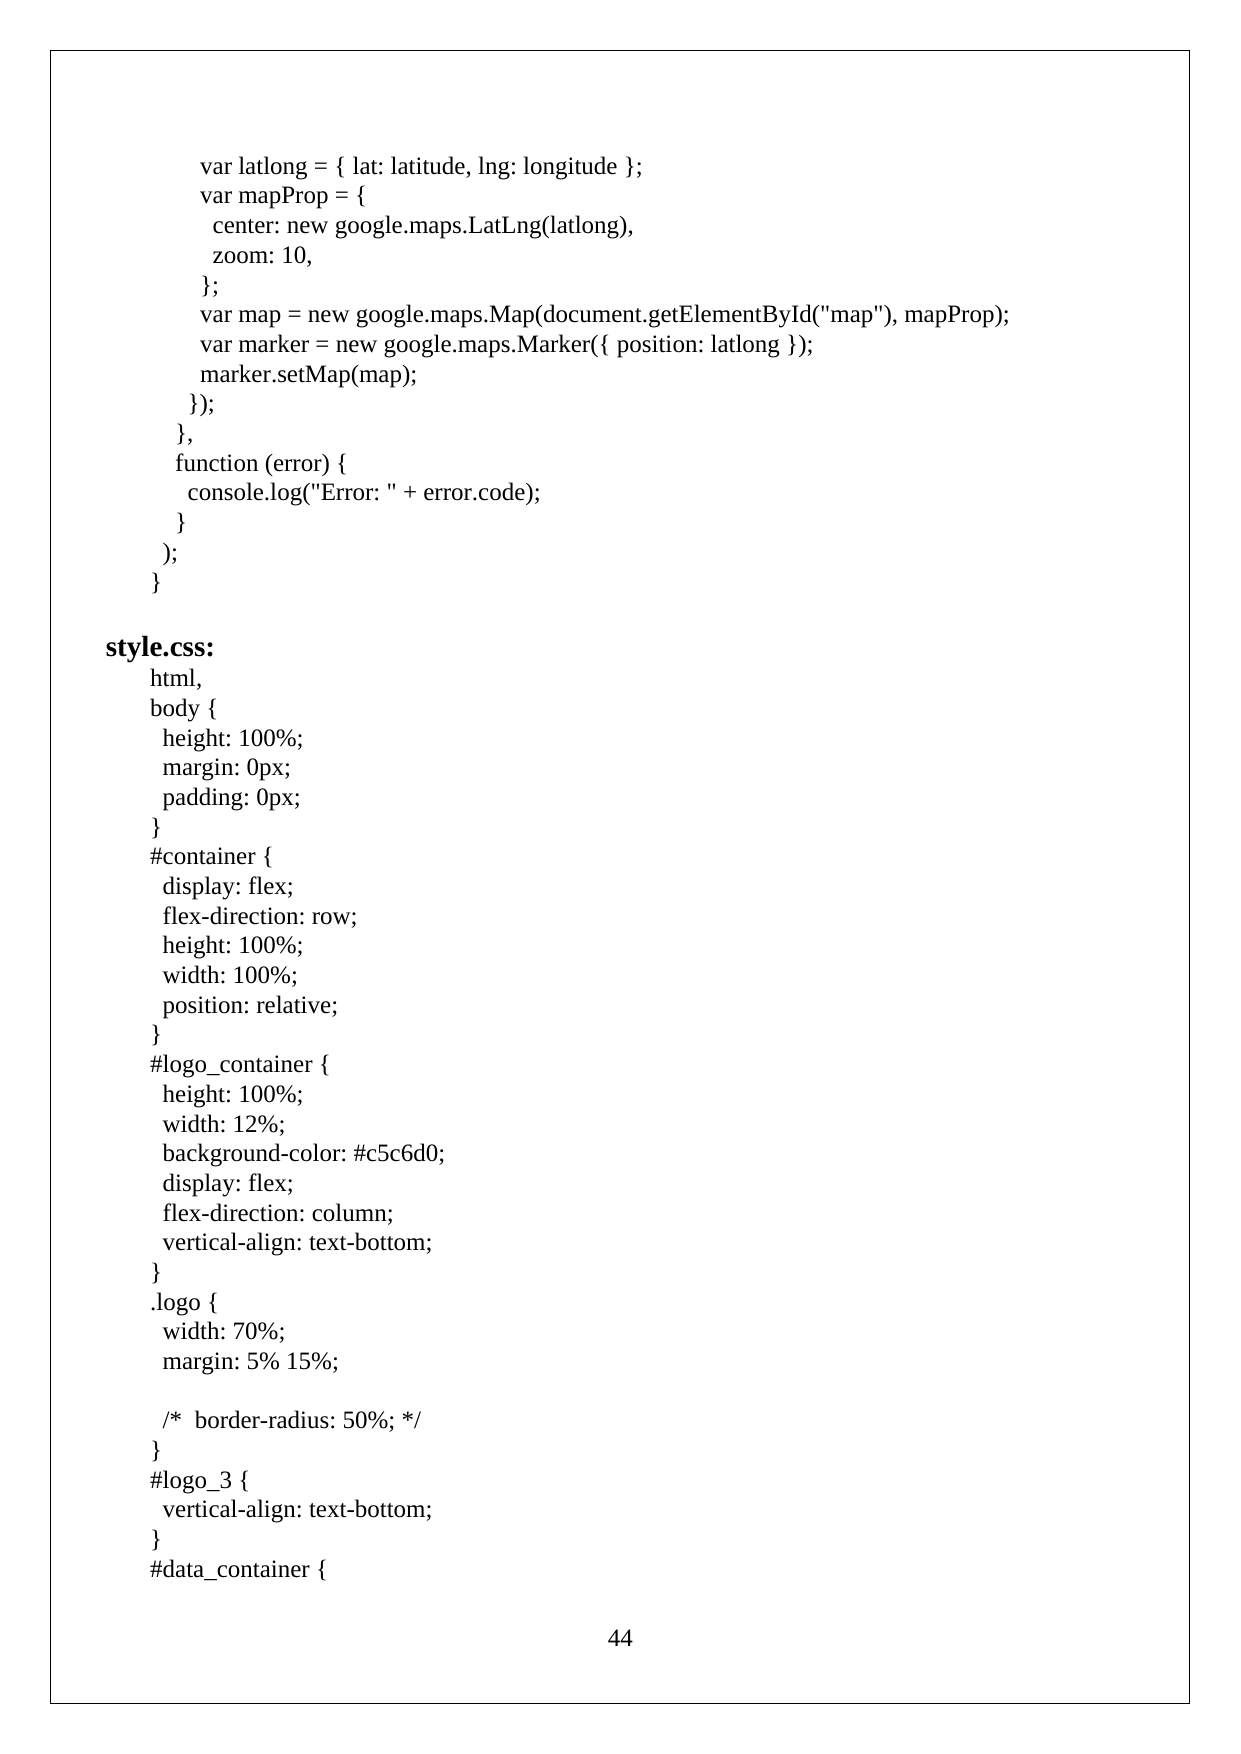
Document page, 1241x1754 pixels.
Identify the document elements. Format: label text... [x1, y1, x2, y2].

text } [150, 566, 1090, 595]
text vertical-align: text-bottom; [150, 1494, 1090, 1523]
text body { [150, 692, 1090, 722]
text var map = new google.maps.Map(document.getElementById("map"), mapProp); [150, 298, 1090, 328]
text } [150, 1523, 1090, 1553]
text flex-direction: row; [150, 900, 1090, 929]
text margin: 5% 15%; [150, 1345, 1090, 1375]
text #container { [150, 841, 1090, 870]
text flex-direction: column; [150, 1197, 1090, 1226]
text console.log("Error: " + error.code); [150, 477, 1090, 506]
text var marker = new google.maps.Marker({ position: latlong }); [150, 328, 1090, 358]
text center: new google.maps.LatLng(latlong), [150, 209, 1090, 239]
text marker.setMap(map); [150, 358, 1090, 387]
text height: 100%; [150, 1078, 1090, 1108]
text width: 70%; [150, 1316, 1090, 1345]
text } [150, 1434, 1090, 1464]
text margin: 0px; [150, 751, 1090, 781]
text width: 12%; [150, 1108, 1090, 1137]
text display: flex; [150, 870, 1090, 900]
text } [150, 1019, 1090, 1048]
text .logo { [150, 1286, 1090, 1316]
text }; [150, 269, 1090, 298]
text #logo_3 { [150, 1464, 1090, 1494]
text zoom: 10, [150, 239, 1090, 269]
text } [150, 1256, 1090, 1286]
text function (error) { [150, 447, 1090, 477]
text var latlong = { lat: latitude, lng: longitude }; [150, 150, 1090, 180]
text html, [150, 662, 1090, 692]
text width: 100%; [150, 959, 1090, 989]
text height: 100%; [150, 929, 1090, 959]
text var mapProp = { [150, 180, 1090, 209]
text }, [150, 417, 1090, 447]
text }); [150, 387, 1090, 417]
text } [150, 506, 1090, 536]
text padding: 0px; [150, 781, 1090, 811]
text display: flex; [150, 1167, 1090, 1197]
text height: 100%; [150, 722, 1090, 751]
text style.css: [106, 629, 1090, 662]
text /* border-radius: 50%; */ [150, 1404, 1090, 1434]
text position: relative; [150, 989, 1090, 1019]
text background-color: #c5c6d0; [150, 1137, 1090, 1167]
text vertical-align: text-bottom; [150, 1226, 1090, 1256]
text #logo_container { [150, 1048, 1090, 1078]
text } [150, 811, 1090, 841]
text ); [150, 536, 1090, 566]
text #data_container { [150, 1553, 1090, 1583]
